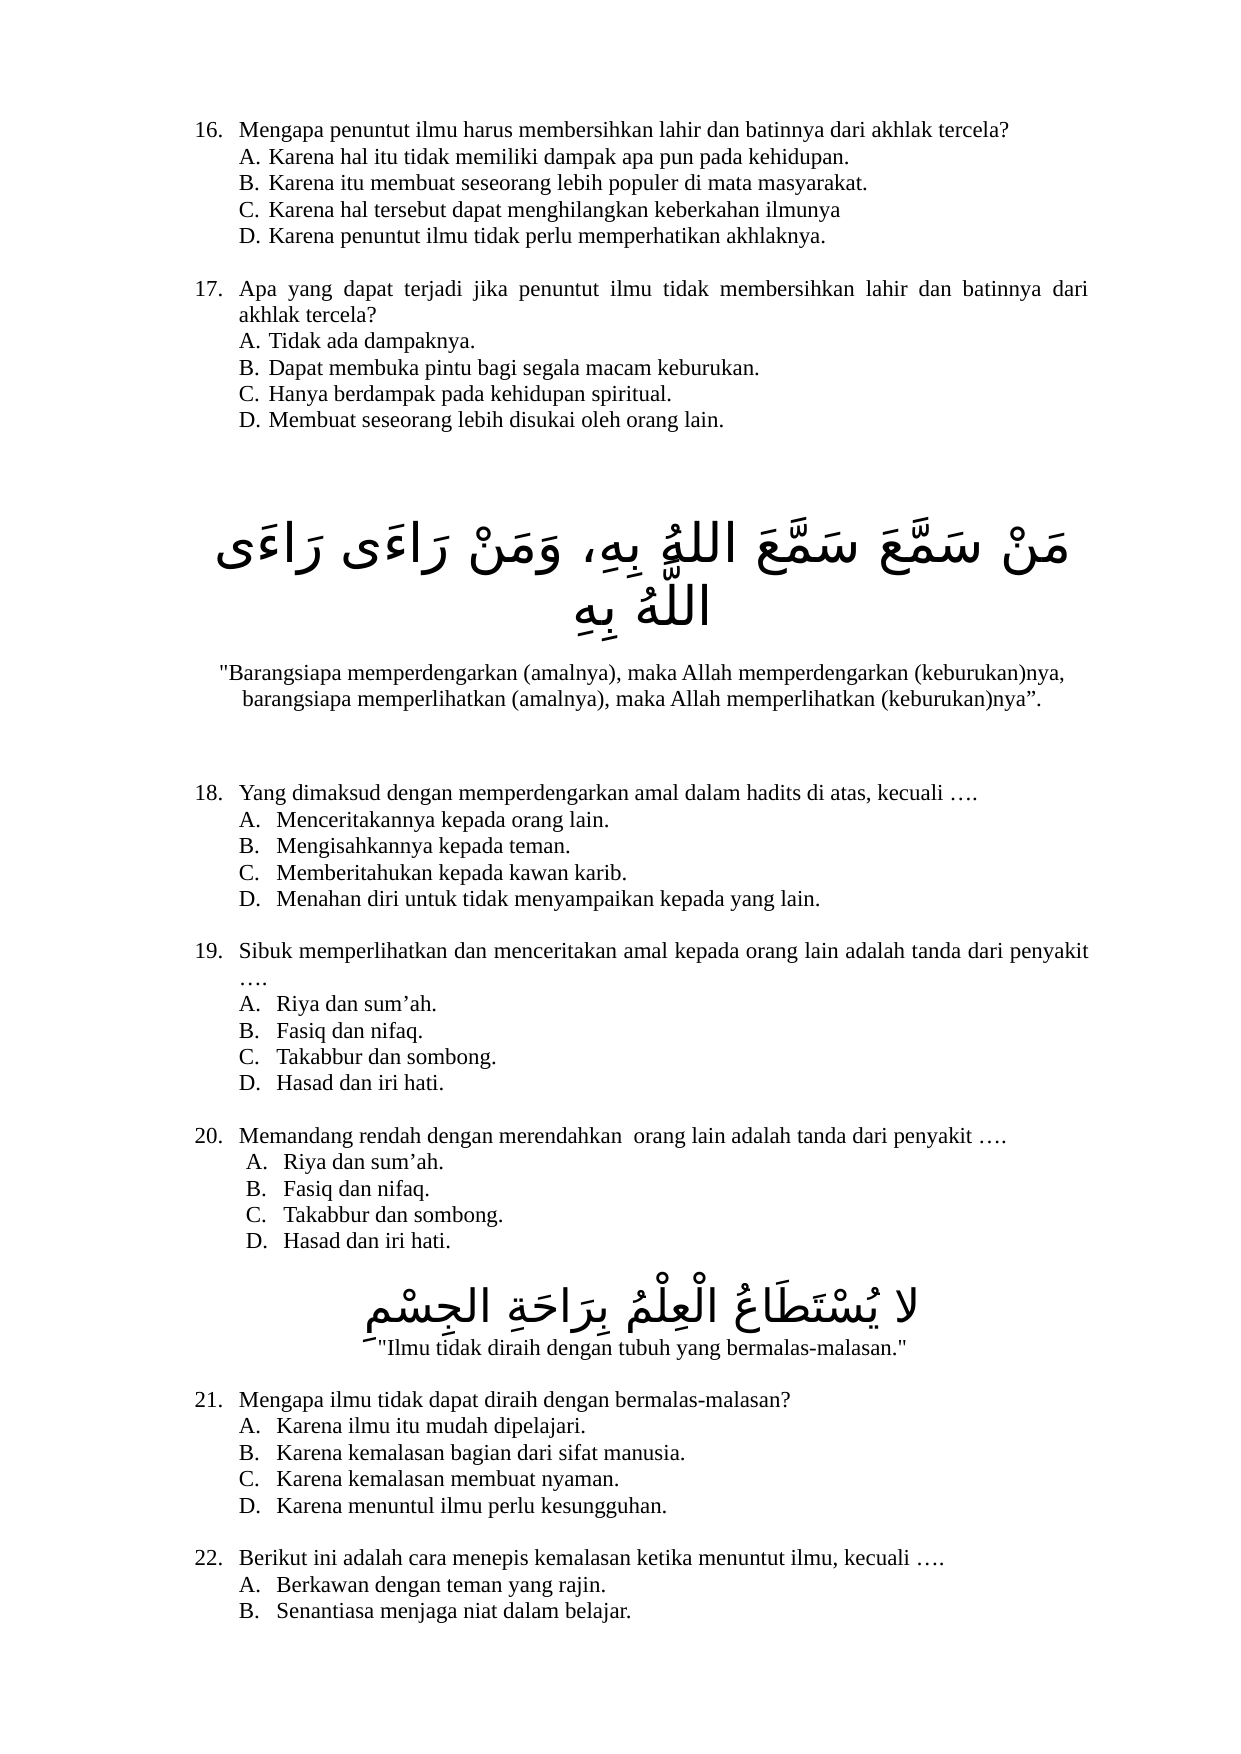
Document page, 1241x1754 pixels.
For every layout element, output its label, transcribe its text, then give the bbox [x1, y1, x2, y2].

list Menceritakannya kepada orang lain. [239, 806, 1090, 832]
list Fasiq dan nifaq. [239, 1017, 1090, 1043]
text "Barangsiapa memperdengarkan (amalnya), maka Allah memperdengarkan (keburukan)nya, barangsiapa memperlihatkan (amalnya), maka Allah memperlihatkan (keburukan)nya”. [194, 659, 1090, 711]
text "Ilmu tidak diraih dengan tubuh yang bermalas-malasan." [194, 1333, 1090, 1360]
list Fasiq dan nifaq. [246, 1175, 1090, 1201]
list Takabbur dan sombong. [239, 1043, 1090, 1069]
list Memandang rendah dengan merendahkan orang lain adalah tanda dari penyakit …. [194, 1122, 1090, 1148]
list Mengisahkannya kepada teman. [239, 832, 1090, 858]
list Memberitahukan kepada kawan karib. [239, 858, 1090, 885]
list Tidak ada dampaknya. [239, 327, 1090, 354]
list Karena hal itu tidak memiliki dampak apa pun pada kehidupan. [239, 143, 1090, 169]
list Mengapa penuntut ilmu harus membersihkan lahir dan batinnya dari akhlak tercela? [194, 117, 1090, 143]
list Dapat membuka pintu bagi segala macam keburukan. [239, 354, 1090, 380]
list Menahan diri untuk tidak menyampaikan kepada yang lain. [239, 885, 1090, 911]
text ﻿لا يُسْتَطَاعُ الْعِلْمُ بِرَاحَةِ الجِسْمِ [194, 1280, 1090, 1333]
list Hasad dan iri hati. [239, 1069, 1090, 1096]
list Apa yang dapat terjadi jika penuntut ilmu tidak membersihkan lahir dan batinnya dari akhlak tercela? [194, 275, 1090, 327]
list Senantiasa menjaga niat dalam belajar. [239, 1597, 1090, 1623]
list Karena menuntul ilmu perlu kesungguhan. [239, 1492, 1090, 1518]
list Karena hal tersebut dapat menghilangkan keberkahan ilmunya [239, 196, 1090, 222]
list Riya dan sum’ah. [246, 1148, 1090, 1175]
list Hanya berdampak pada kehidupan spiritual. [239, 380, 1090, 406]
list Berkawan dengan teman yang rajin. [239, 1571, 1090, 1597]
list Karena ilmu itu mudah dipelajari. [239, 1413, 1090, 1439]
list Berikut ini adalah cara menepis kemalasan ketika menuntut ilmu, kecuali …. [194, 1544, 1090, 1571]
list Mengapa ilmu tidak dapat diraih dengan bermalas-malasan? [194, 1386, 1090, 1413]
list Riya dan sum’ah. [239, 990, 1090, 1017]
text ﻿مَنْ سَمَّعَ سَمَّعَ اللهُ بِهِ، وَمَنْ رَاءَى رَاءَى اللَّهُ بِهِ [194, 512, 1090, 638]
list Membuat seseorang lebih disukai oleh orang lain. [239, 406, 1090, 433]
list Takabbur dan sombong. [246, 1201, 1090, 1227]
list Karena itu membuat seseorang lebih populer di mata masyarakat. [239, 169, 1090, 196]
list Sibuk memperlihatkan dan menceritakan amal kepada orang lain adalah tanda dari penyakit …. [194, 938, 1090, 990]
list Karena kemalasan membuat nyaman. [239, 1465, 1090, 1492]
list Hasad dan iri hati. [246, 1227, 1090, 1254]
list Yang dimaksud dengan memperdengarkan amal dalam hadits di atas, kecuali …. [194, 779, 1090, 806]
list Karena penuntut ilmu tidak perlu memperhatikan akhlaknya. [239, 222, 1090, 248]
list Karena kemalasan bagian dari sifat manusia. [239, 1439, 1090, 1465]
